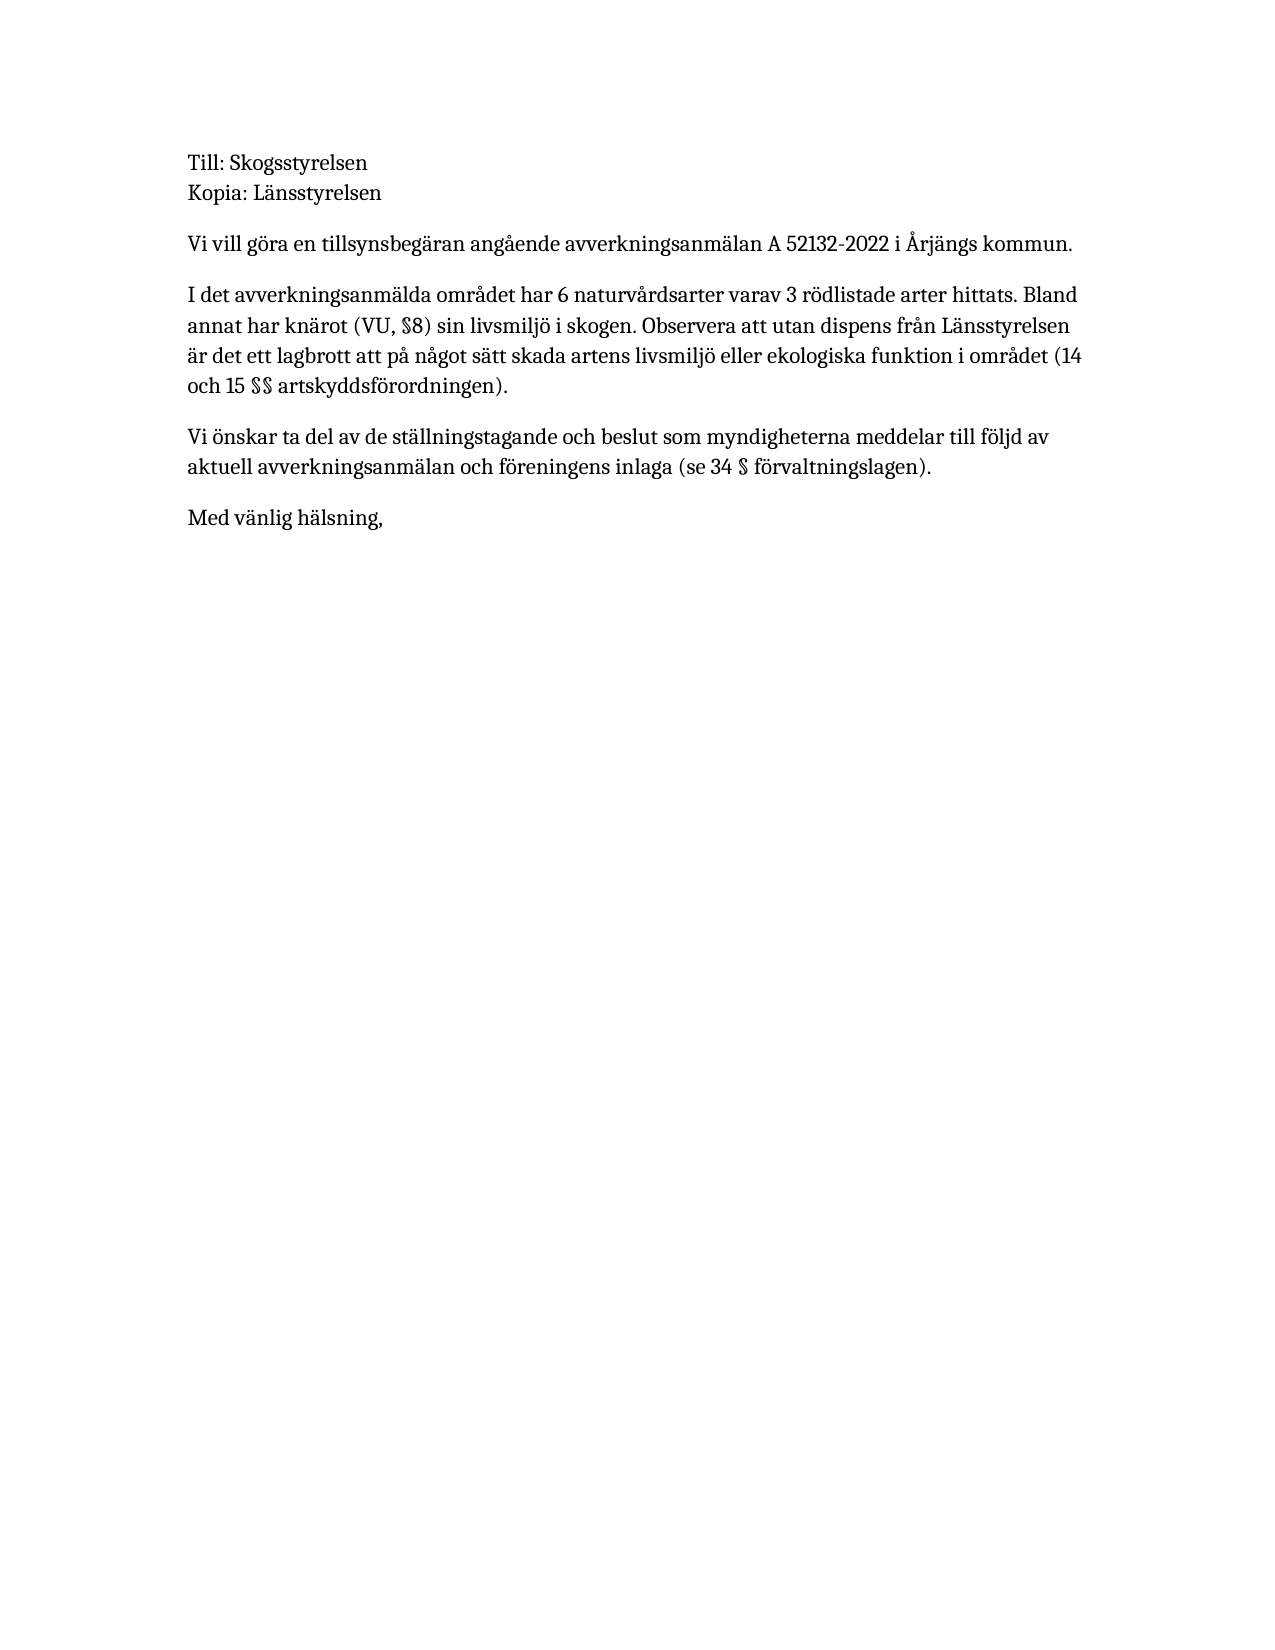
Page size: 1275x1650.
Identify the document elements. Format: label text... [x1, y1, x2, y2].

text I det avverkningsanmälda området har 6 naturvårdsarter varav 3 rödlistade arter hittats. Bland annat har knärot (VU, §8) sin livsmiljö i skogen. Observera att utan dispens från Länsstyrelsen är det ett lagbrott att på något sätt skada artens livsmiljö eller ekologiska funktion i området (14 och 15 §§ artskyddsförordningen). [187, 282, 1087, 399]
text Med vänlig hälsning, [187, 505, 1087, 562]
text Vi önskar ta del av de ställningstagande och beslut som myndigheterna meddelar till följd av aktuell avverkningsanmälan och föreningens inlaga (se 34 § förvaltningslagen). [187, 424, 1087, 481]
text Vi vill göra en tillsynsbegäran angående avverkningsanmälan A 52132-2022 i Årjängs kommun. [187, 231, 1087, 258]
text Till: Skogsstyrelsen Kopia: Länsstyrelsen [187, 150, 1087, 207]
